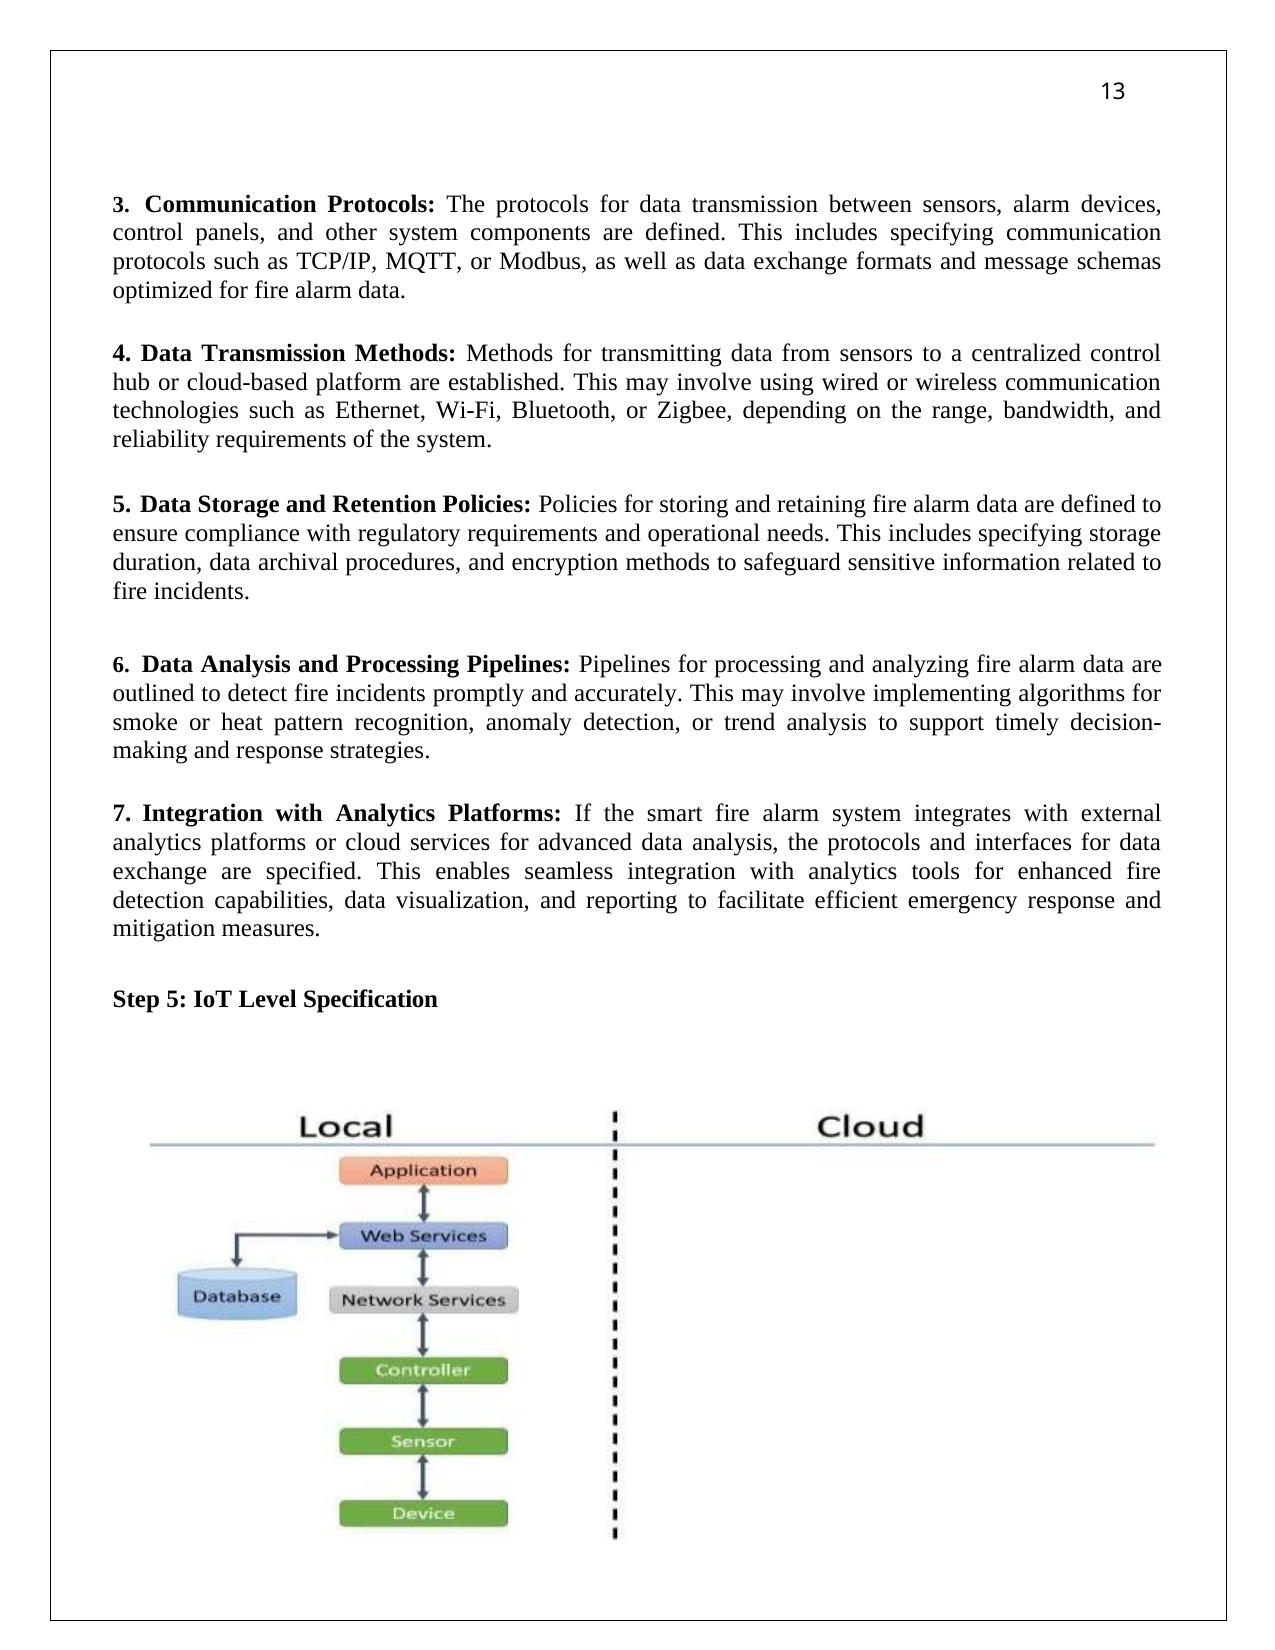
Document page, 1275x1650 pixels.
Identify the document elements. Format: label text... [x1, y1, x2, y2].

picture [150, 1109, 1160, 1541]
subtitle Step 5: IoT Level Specification [112, 984, 1226, 1013]
list Data Analysis and Processing Pipelines: Pipelines for processing and analyzing fire alarm data are outlined to detect fire incidents promptly and accurately. This may involve implementing algorithms for smoke or heat pattern recognition, anomaly detection, or trend analysis to support timely decision-making and response strategies. [112, 649, 1163, 764]
list Data Transmission Methods: Methods for transmitting data from sensors to a centralized control hub or cloud-based platform are established. This may involve using wired or wireless communication technologies such as Ethernet, Wi-Fi, Bluetooth, or Zigbee, depending on the range, bandwidth, and reliability requirements of the system. [112, 338, 1162, 453]
list Communication Protocols: The protocols for data transmission between sensors, alarm devices, control panels, and other system components are defined. This includes specifying communication protocols such as TCP/IP, MQTT, or Modbus, as well as data exchange formats and message schemas optimized for fire alarm data. [112, 189, 1163, 304]
list Integration with Analytics Platforms: If the smart fire alarm system integrates with external analytics platforms or cloud services for advanced data analysis, the protocols and interfaces for data exchange are specified. This enables seamless integration with analytics tools for enhanced fire detection capabilities, data visualization, and reporting to facilitate efficient emergency response and mitigation measures. [112, 798, 1163, 942]
list Data Storage and Retention Policies: Policies for storing and retaining fire alarm data are defined to ensure compliance with regulatory requirements and operational needs. This includes specifying storage duration, data archival procedures, and encryption methods to safeguard sensitive information related to fire incidents. [112, 489, 1163, 604]
